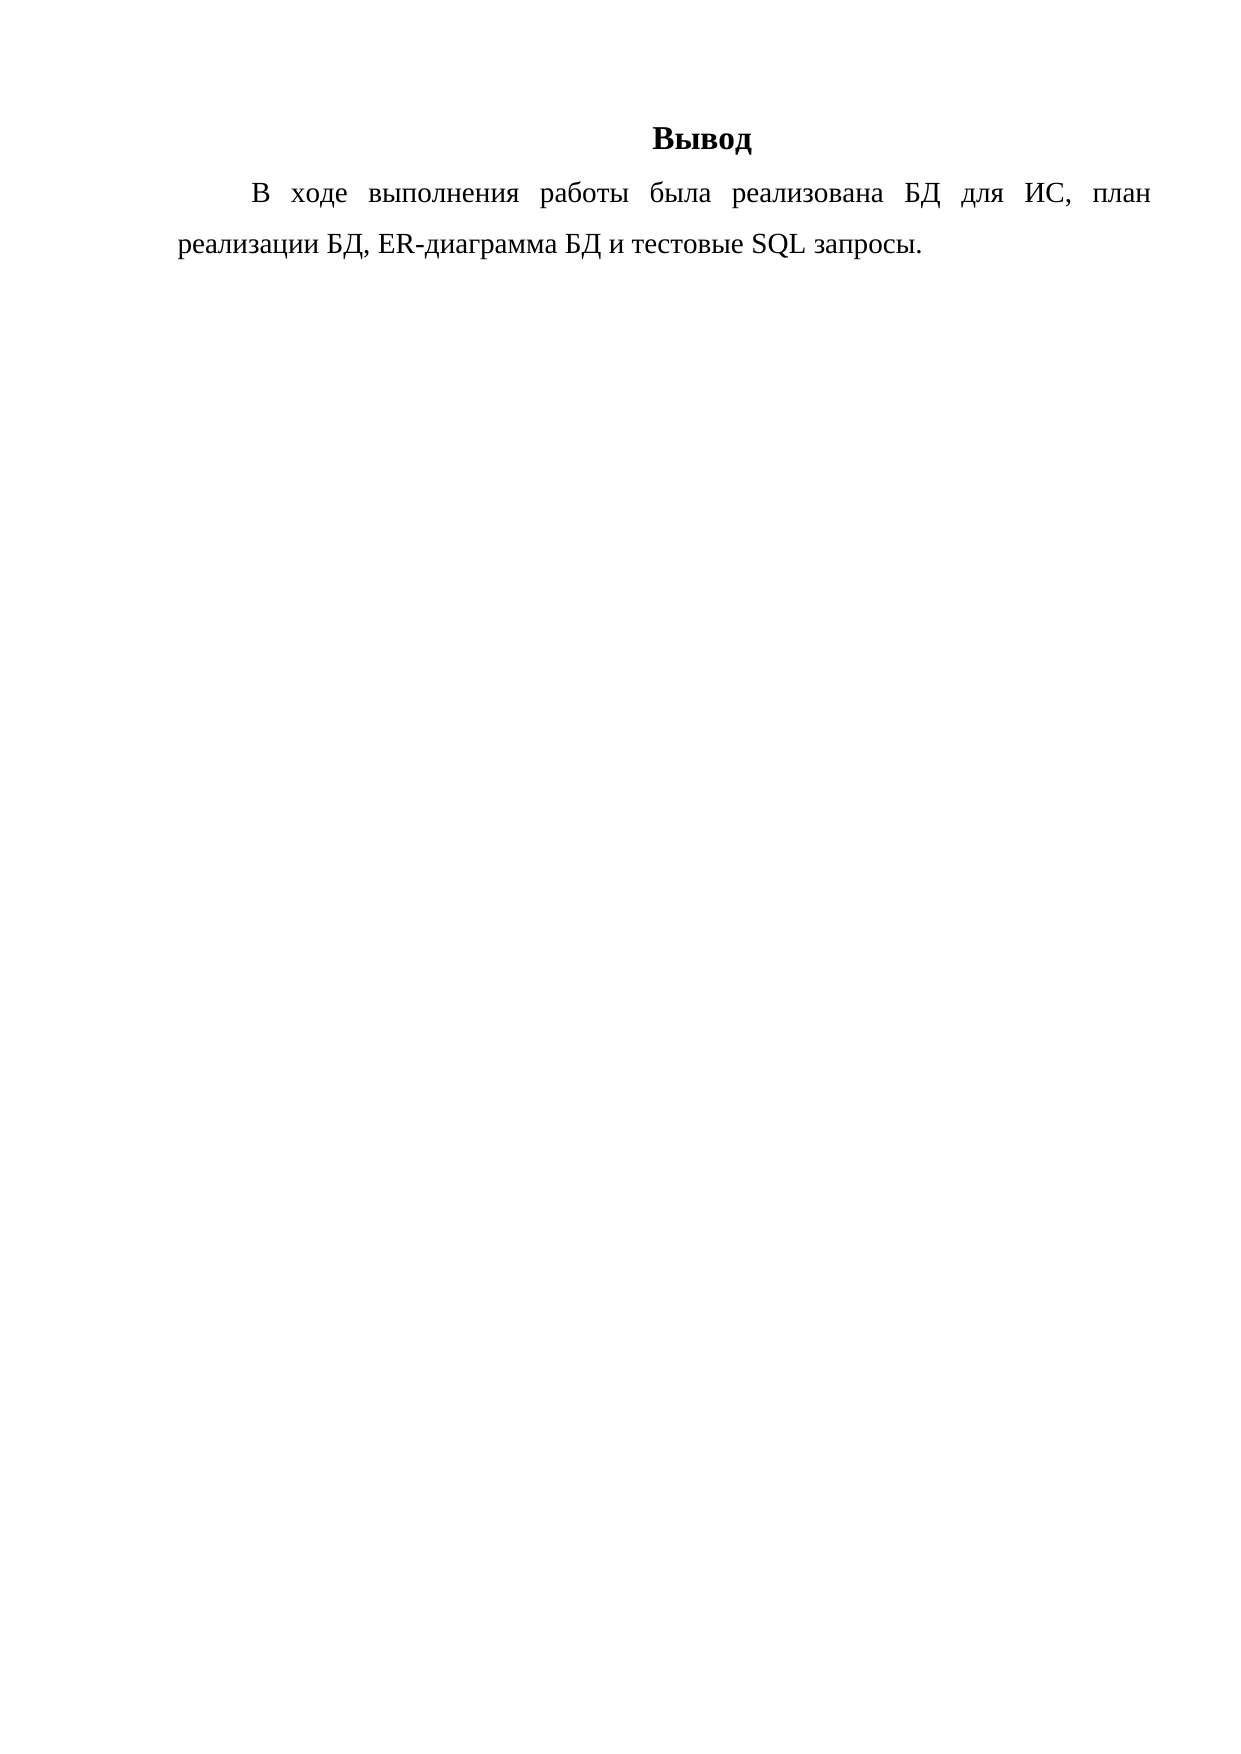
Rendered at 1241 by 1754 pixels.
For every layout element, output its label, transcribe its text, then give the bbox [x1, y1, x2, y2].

text В ходе выполнения работы была реализована БД для ИС, план реализации БД, ER-диаграмма БД и тестовые SQL запросы. [177, 176, 1152, 259]
subtitle Вывод [252, 118, 1152, 156]
